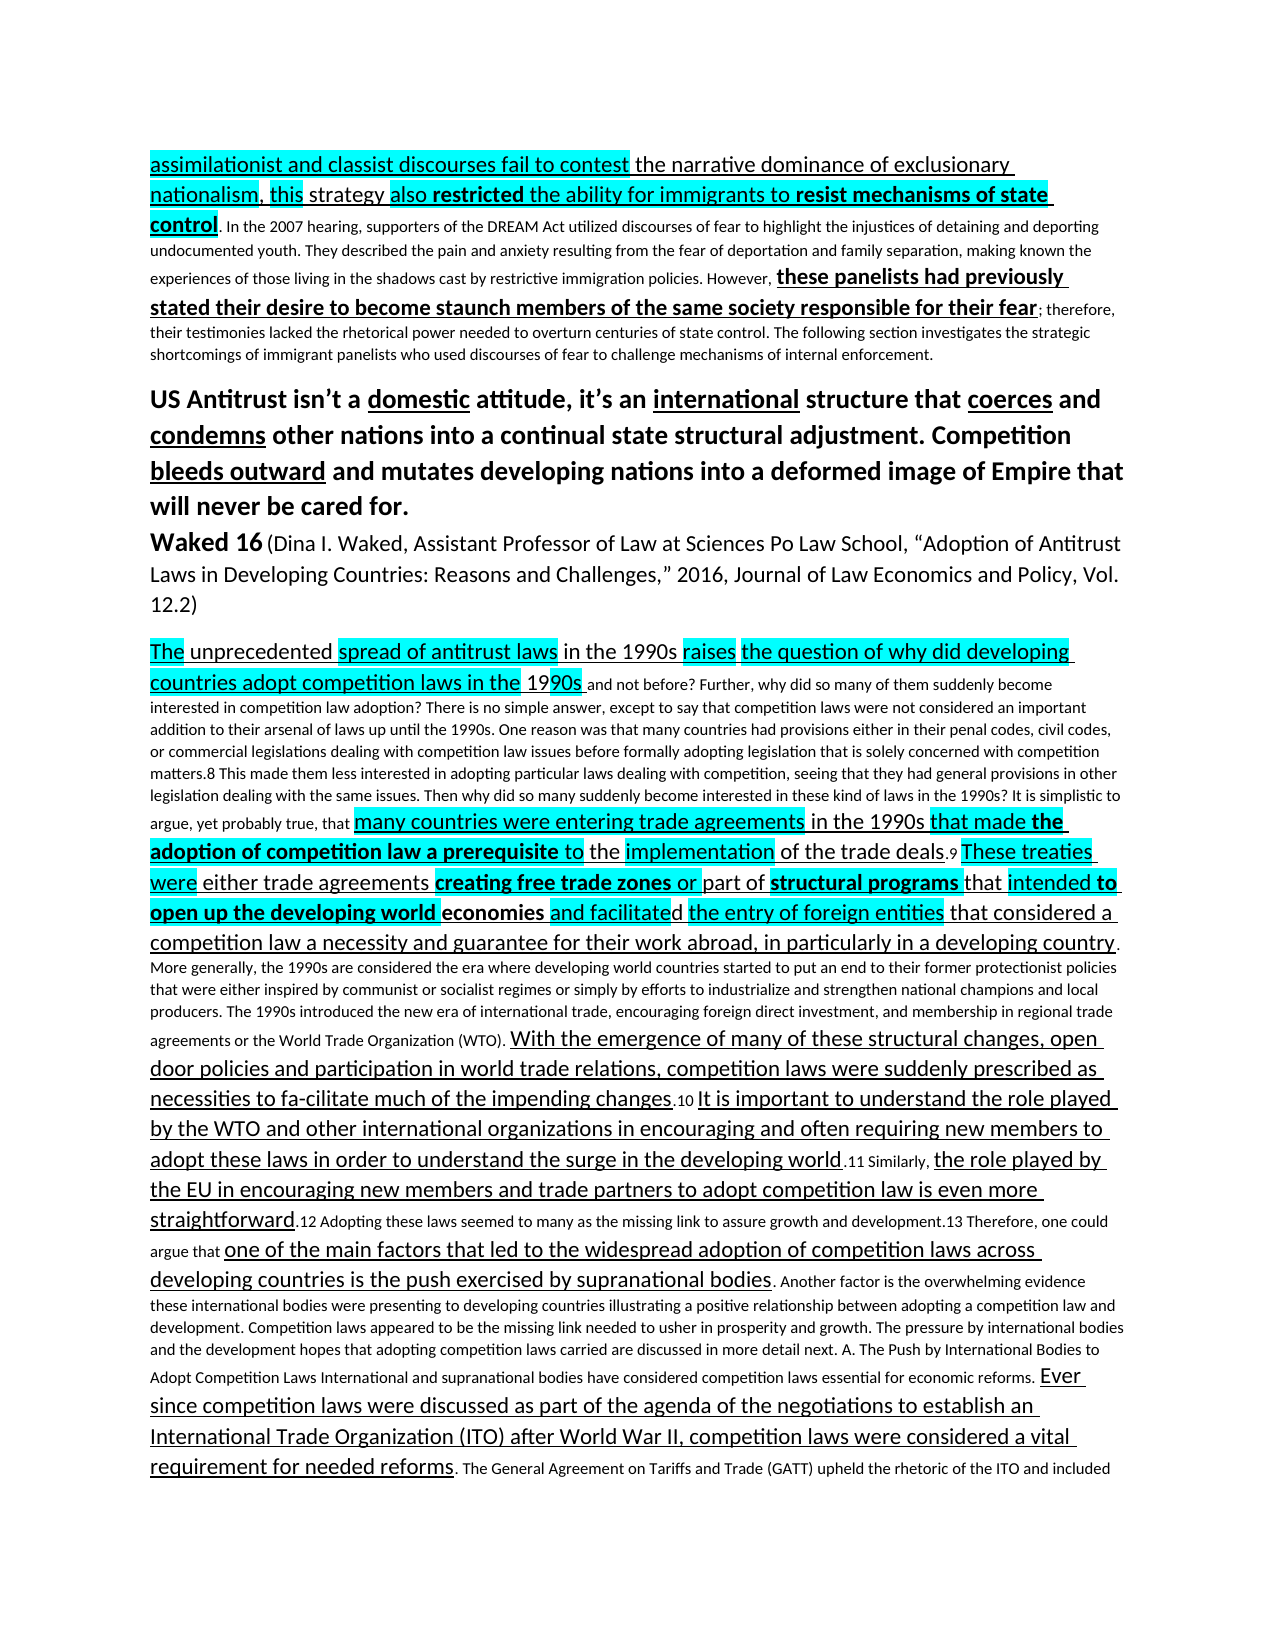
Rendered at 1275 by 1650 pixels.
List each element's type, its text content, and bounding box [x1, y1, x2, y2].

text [150, 637, 1125, 1480]
text Waked 16 (Dina I. Waked, Assistant Professor of Law at Sciences Po Law School, “Adoption of Antitrust Laws in Developing Countries: Reasons and Challenges,” 2016, Journal of Law Economics and Policy, Vol. 12.2) [150, 525, 1125, 619]
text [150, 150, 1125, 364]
subtitle US Antitrust isn’t a domestic attitude, it’s an international structure that coerces and condemns other nations into a continual state structural adjustment. Competition bleeds outward and mutates developing nations into a deformed image of Empire that will never be cared for. [150, 383, 1125, 523]
